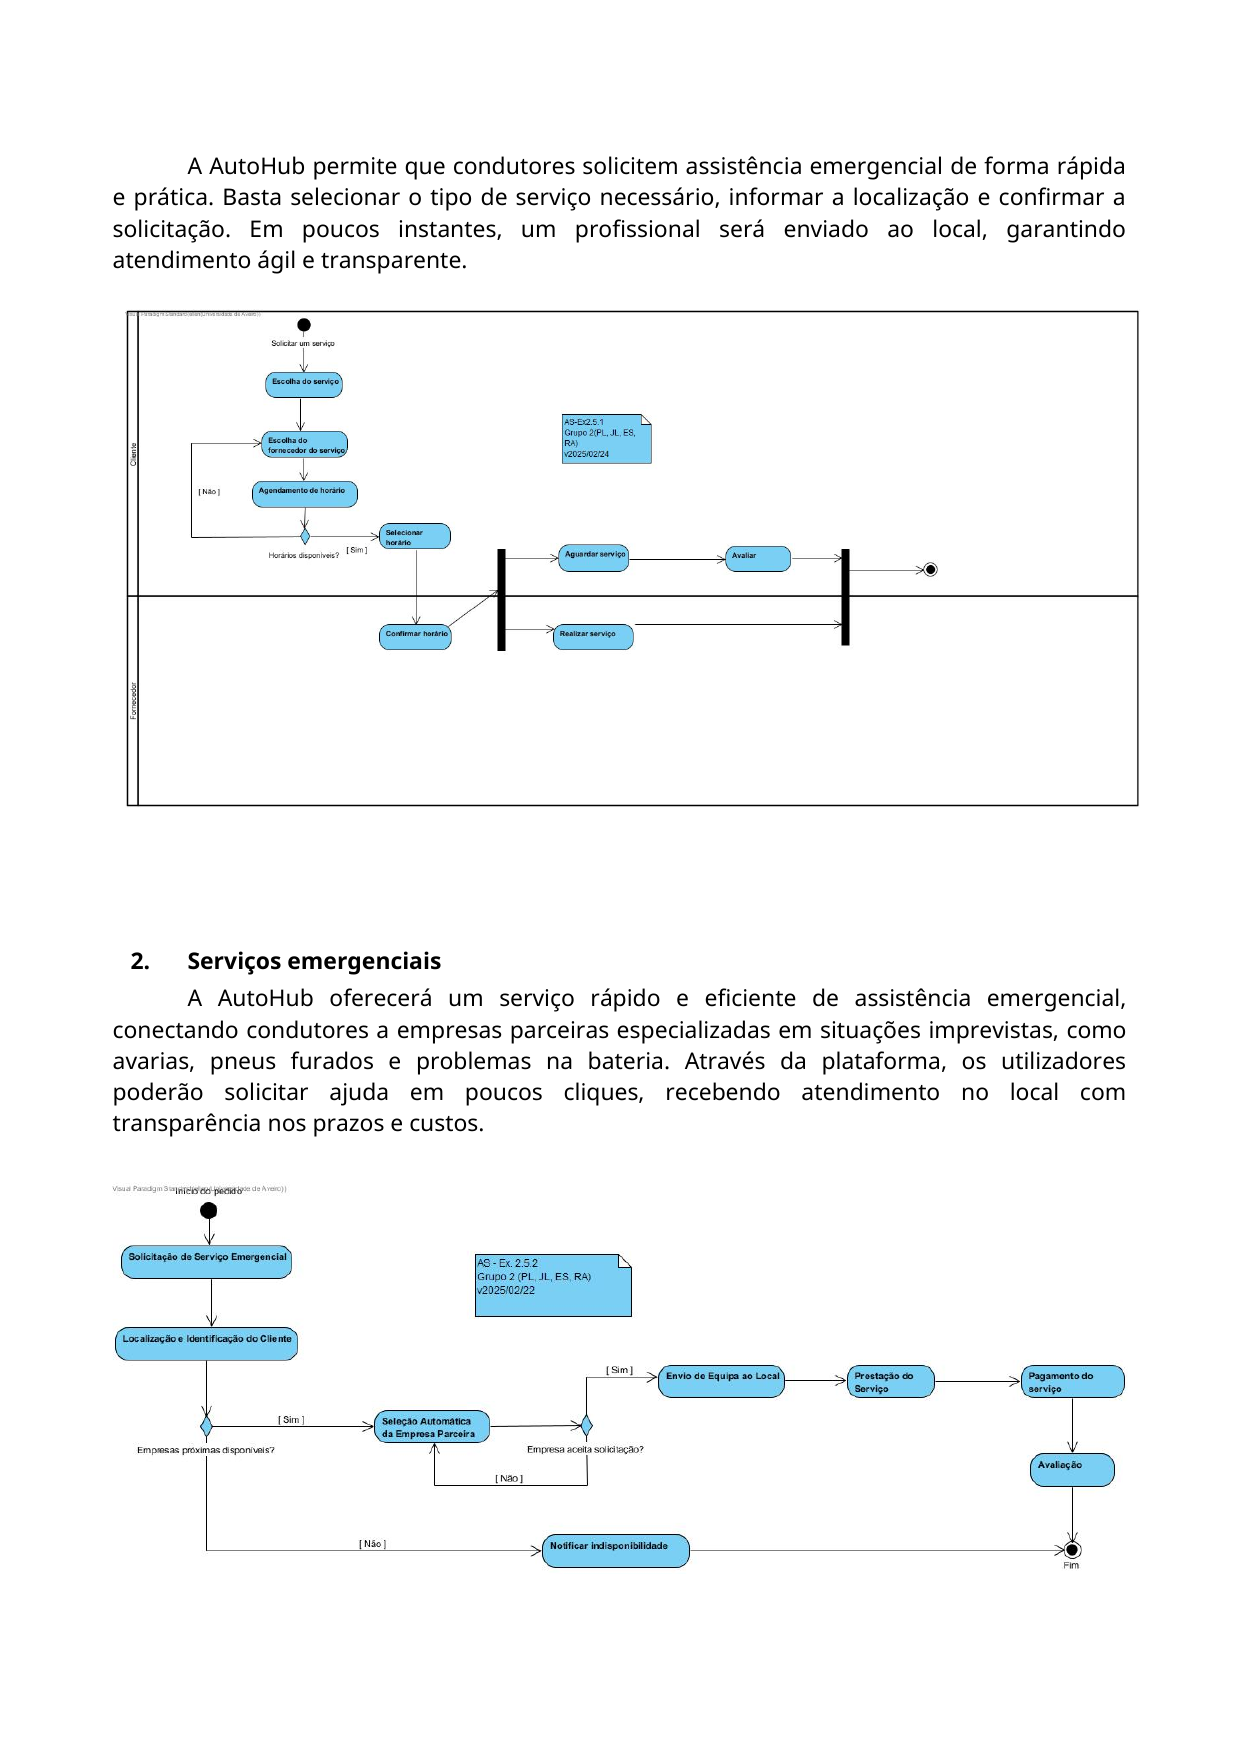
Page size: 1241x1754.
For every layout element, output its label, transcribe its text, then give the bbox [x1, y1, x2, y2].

list Serviços emergenciais [150, 945, 1128, 976]
text A AutoHub oferecerá um serviço rápido e eficiente de assistência emergencial, conectando condutores a empresas parceiras especializadas em situações imprevistas, como avarias, pneus furados e problemas na bateria. Através da plataforma, os utilizadores poderão solicitar ajuda em poucos cliques, recebendo atendimento no local com transparência nos prazos e custos. [112, 982, 1128, 1138]
picture [112, 1182, 1128, 1574]
picture [125, 309, 1141, 808]
text A AutoHub permite que condutores solicitem assistência emergencial de forma rápida e prática. Basta selecionar o tipo de serviço necessário, informar a localização e confirmar a solicitação. Em poucos instantes, um profissional será enviado ao local, garantindo atendimento ágil e transparente. [112, 150, 1128, 275]
